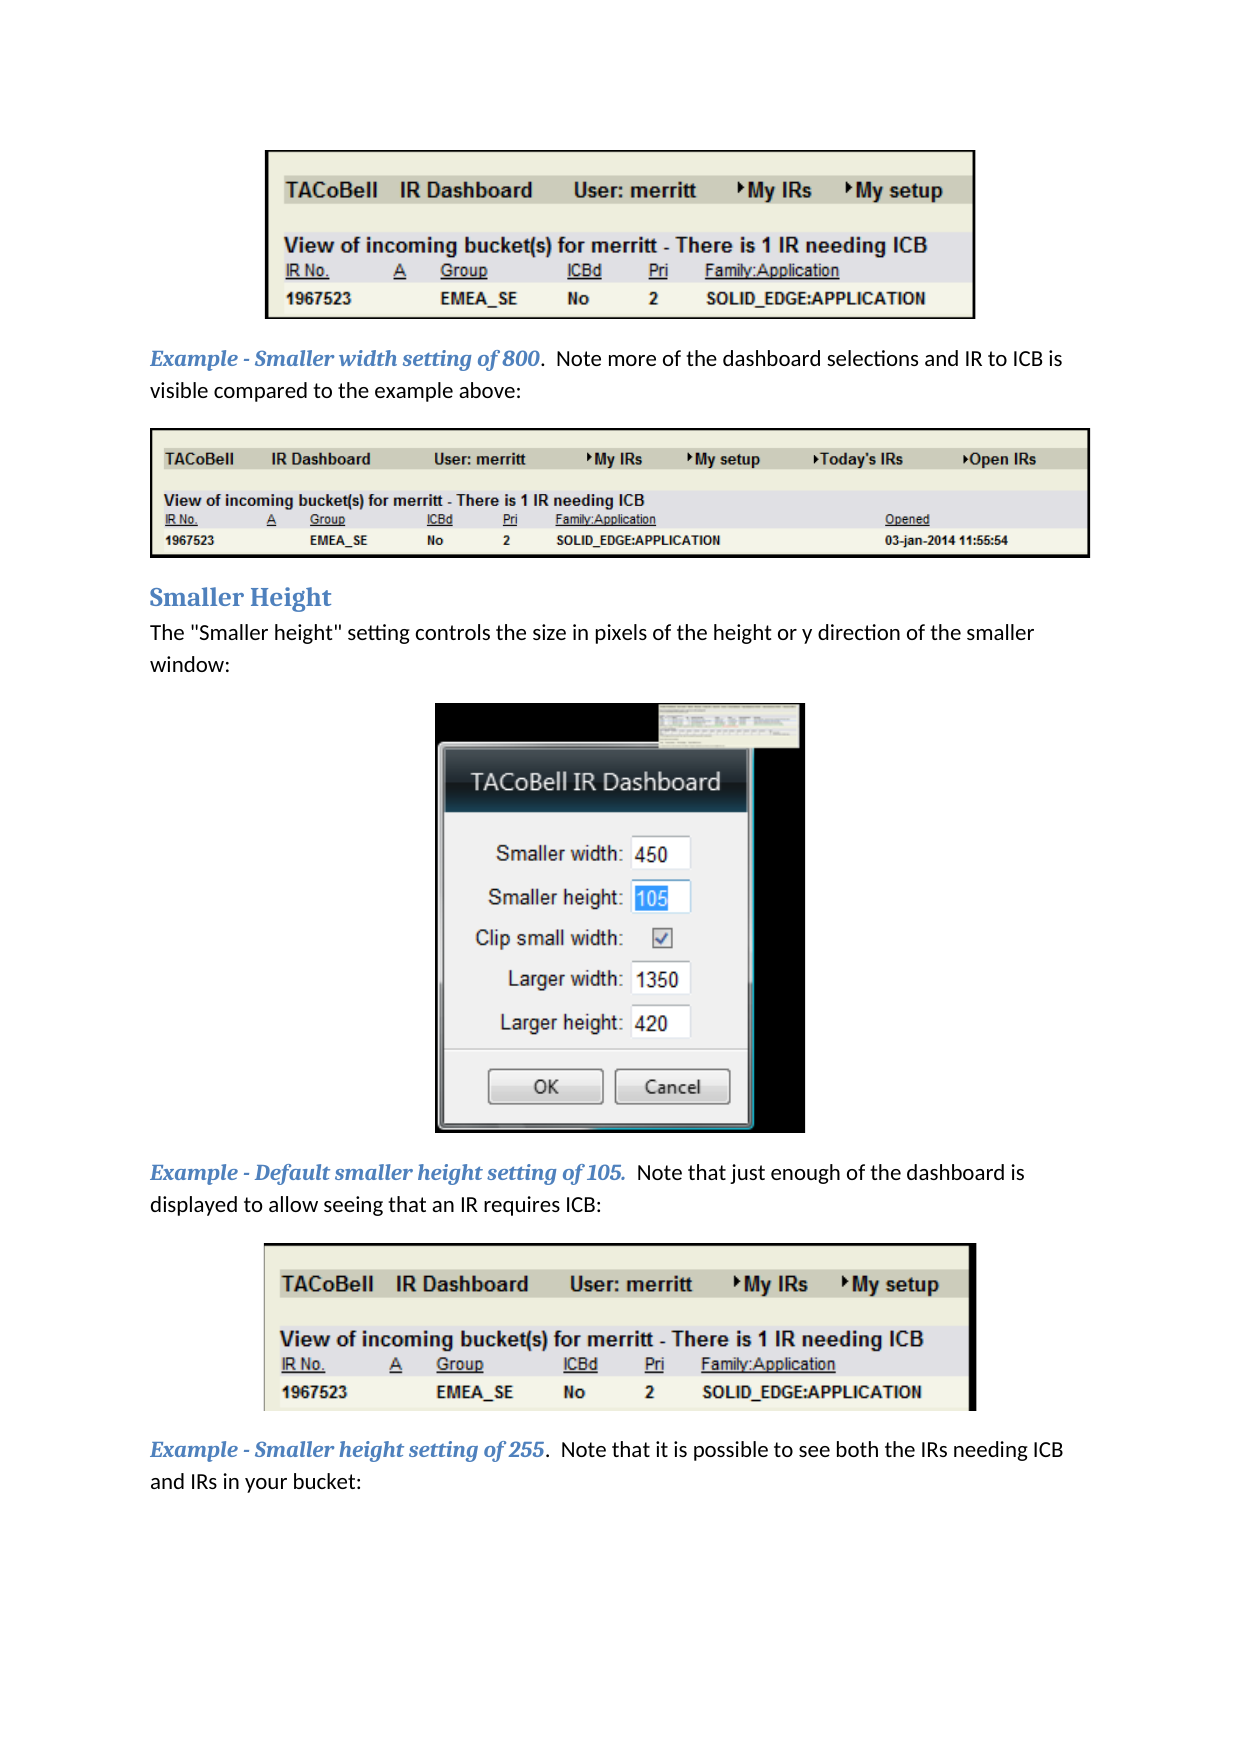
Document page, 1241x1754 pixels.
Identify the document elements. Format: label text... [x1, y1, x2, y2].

picture [263, 1243, 977, 1411]
text Example - Default smaller height setting of 105. Note that just enough of the dashboard is displayed to allow seeing that an IR requires ICB: [150, 1158, 1090, 1218]
text Example - Smaller width setting of 800. Note more of the dashboard selections and IR to ICB is visible compared to the example above: [150, 344, 1090, 404]
picture [264, 150, 976, 319]
picture [150, 428, 1091, 558]
text Example - Smaller height setting of 255. Note that it is possible to see both the IRs needing ICB and IRs in your bucket: [150, 1435, 1090, 1496]
subtitle Smaller Height [150, 582, 1090, 613]
text The "Smaller height" setting controls the size in pixels of the height or y direction of the smaller window: [150, 618, 1090, 678]
picture [435, 703, 806, 1133]
